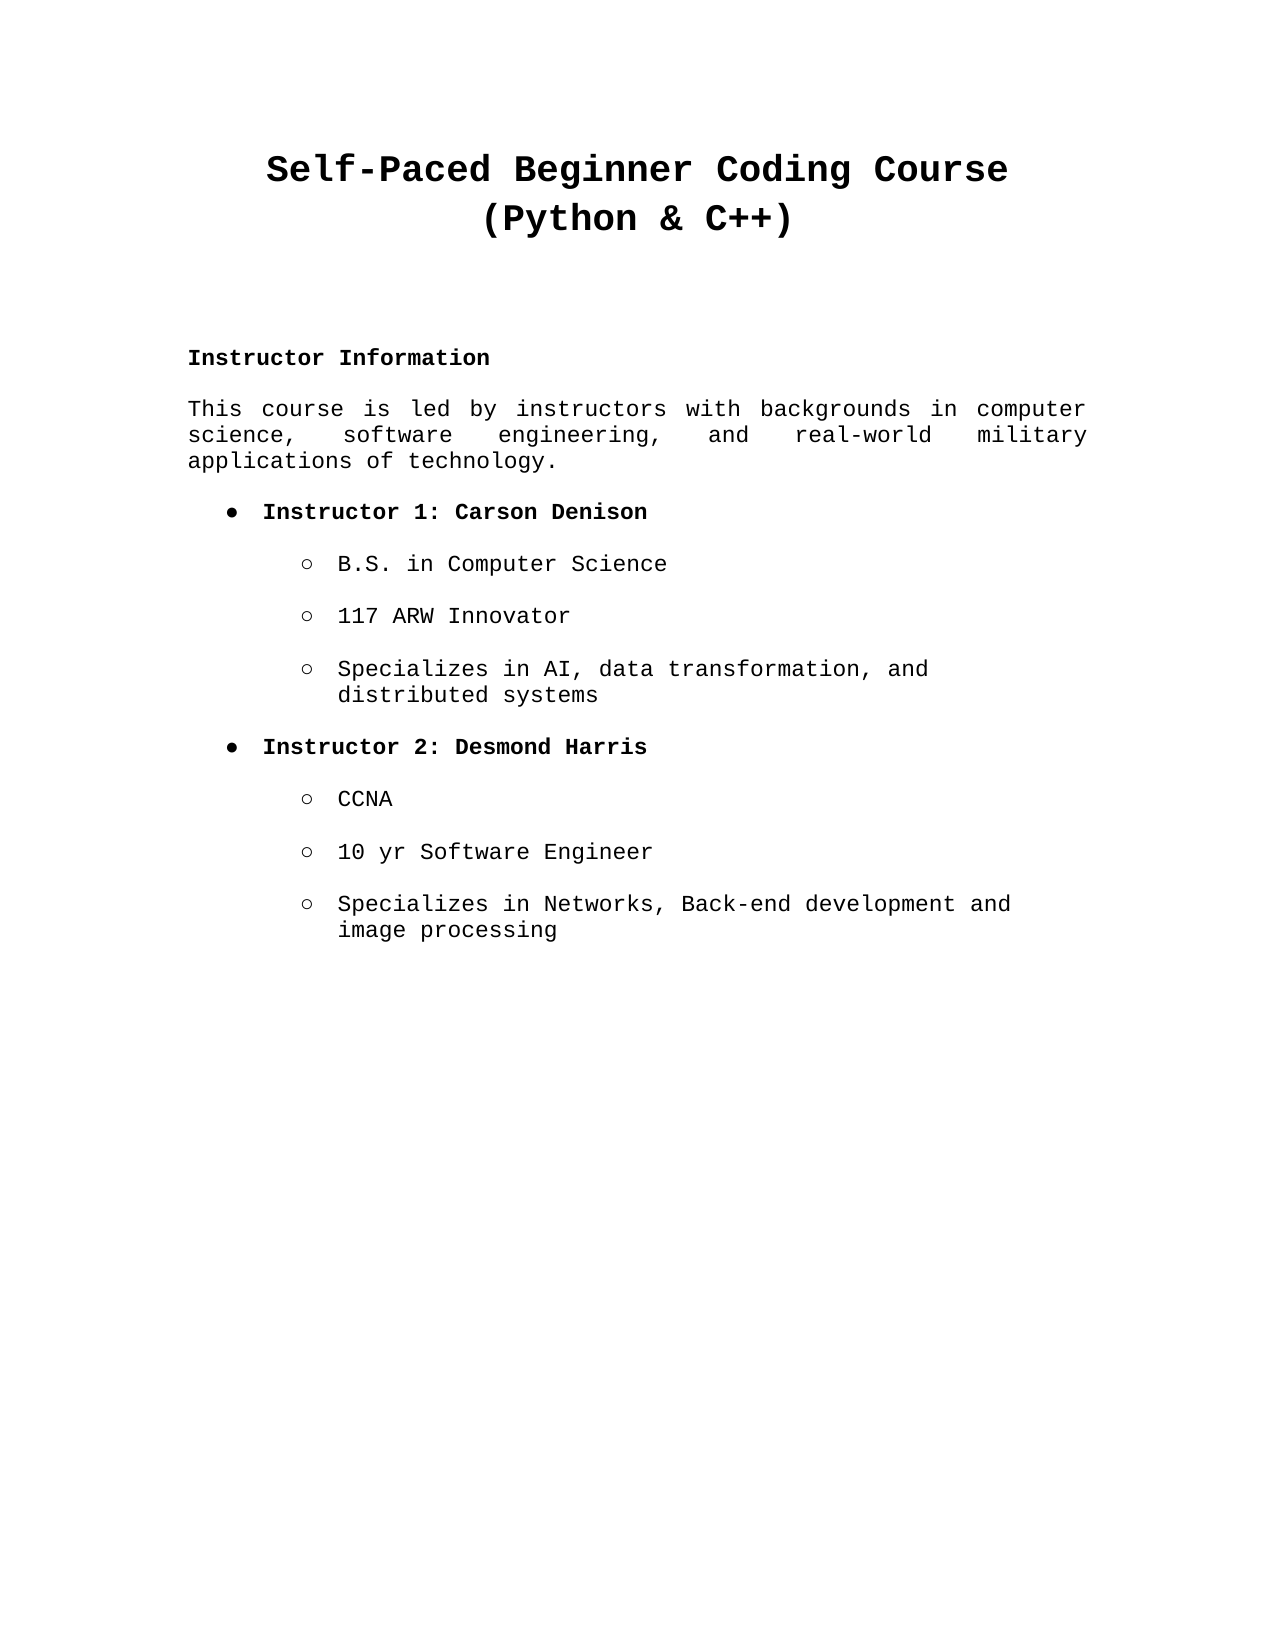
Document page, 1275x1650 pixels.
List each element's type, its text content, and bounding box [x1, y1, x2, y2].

text Instructor Information [187, 347, 1087, 372]
list Instructor 2: Desmond Harris [225, 735, 1087, 788]
text This course is led by instructors with backgrounds in computer science, software engineering, and real-world military applications of technology. [187, 397, 1087, 475]
text Self-Paced Beginner Coding Course (Python & C++) [187, 150, 1087, 241]
list CCNA [300, 788, 1087, 840]
list Specializes in Networks, Back-end development and image processing [300, 892, 1087, 944]
list Specializes in AI, data transformation, and distributed systems [300, 657, 1087, 735]
list 117 ARW Innovator [300, 605, 1087, 657]
list 10 yr Software Engineer [300, 840, 1087, 892]
list B.S. in Computer Science [300, 553, 1087, 605]
list Instructor 1: Carson Denison [225, 500, 1087, 553]
